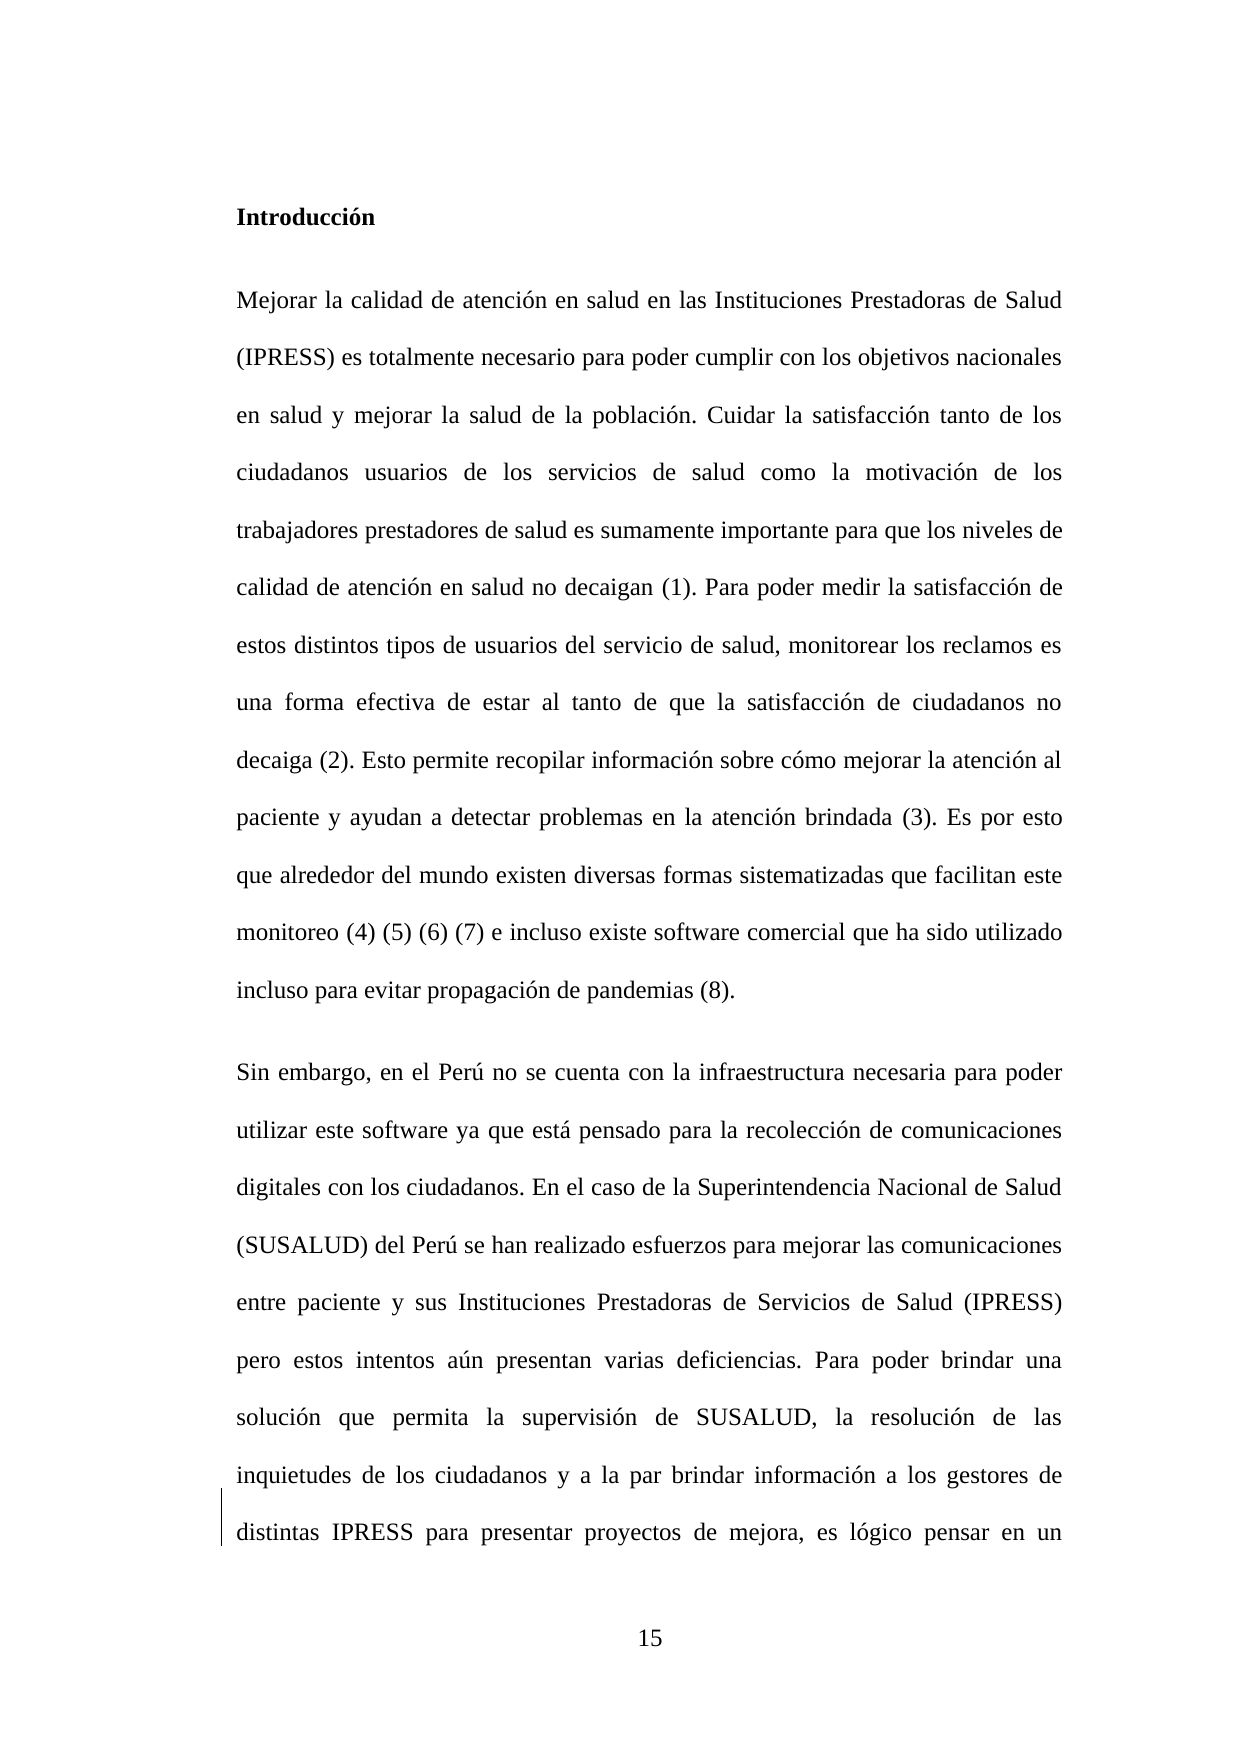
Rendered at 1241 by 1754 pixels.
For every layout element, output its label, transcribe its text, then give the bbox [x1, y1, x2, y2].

subtitle Introducción [236, 202, 1063, 231]
text Mejorar la calidad de atención en salud en las Instituciones Prestadoras de Salud (IPRESS) es totalmente necesario para poder cumplir con los objetivos nacionales en salud y mejorar la salud de la población. Cuidar la satisfacción tanto de los ciudadanos usuarios de los servicios de salud como la motivación de los trabajadores prestadores de salud es sumamente importante para que los niveles de calidad de atención en salud no decaigan (1). Para poder medir la satisfacción de estos distintos tipos de usuarios del servicio de salud, monitorear los reclamos es una forma efectiva de estar al tanto de que la satisfacción de ciudadanos no decaiga (2). Esto permite recopilar información sobre cómo mejorar la atención al paciente y ayudan a detectar problemas en la atención brindada (3). Es por esto que alrededor del mundo existen diversas formas sistematizadas que facilitan este monitoreo (4) (5) (6) (7) e incluso existe software comercial que ha sido utilizado incluso para evitar propagación de pandemias (8). [236, 285, 1063, 1003]
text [236, 1057, 1063, 1546]
